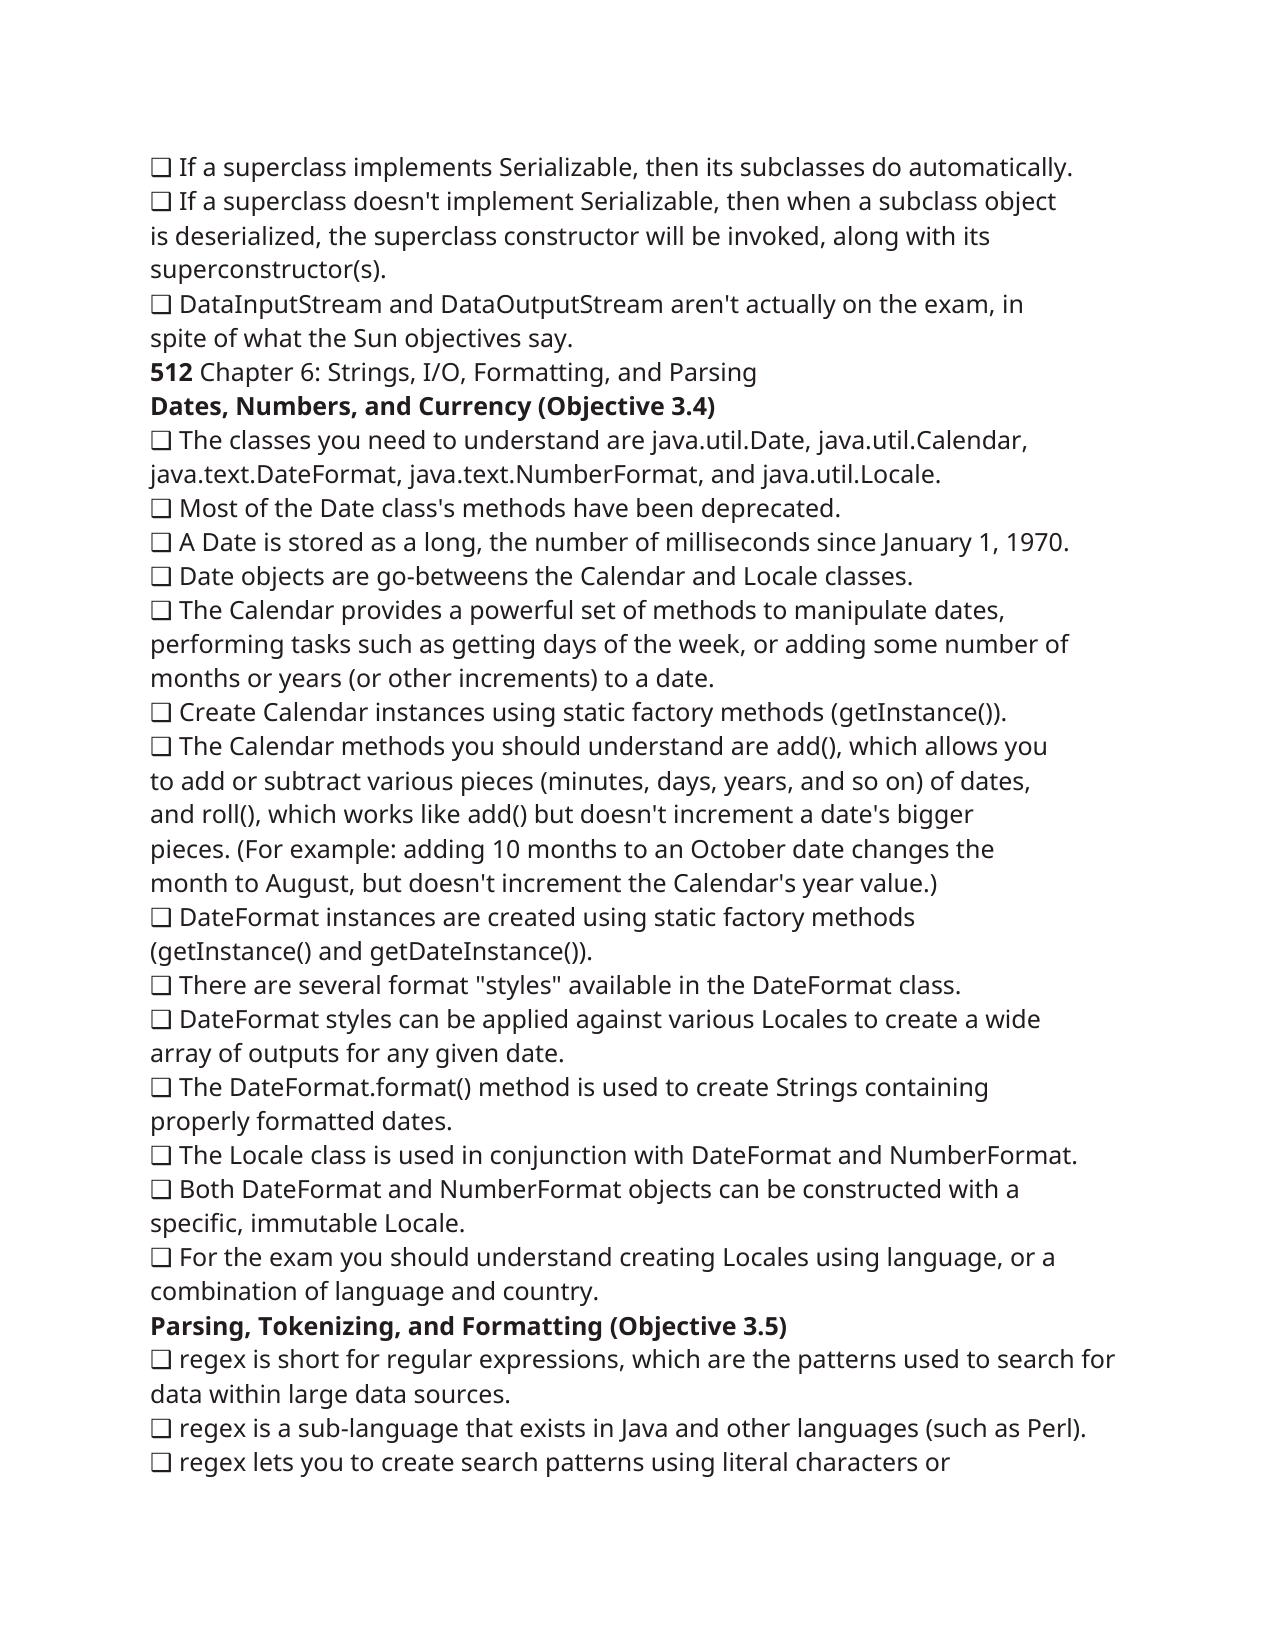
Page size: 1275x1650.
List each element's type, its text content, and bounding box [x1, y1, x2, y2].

text ❑ The classes you need to understand are java.util.Date, java.util.Calendar, [150, 422, 1125, 457]
text ❑ The Calendar methods you should understand are add(), which allows you [150, 729, 1125, 763]
text java.text.DateFormat, java.text.NumberFormat, and java.util.Locale. [150, 457, 1125, 491]
text (getInstance() and getDateInstance()). [150, 933, 1125, 967]
text Dates, Numbers, and Currency (Objective 3.4) [150, 388, 1125, 422]
text ❑ DateFormat instances are created using static factory methods [150, 899, 1125, 933]
text ❑ regex lets you to create search patterns using literal characters or [150, 1444, 1125, 1478]
text combination of language and country. [150, 1274, 1125, 1308]
text and roll(), which works like add() but doesn't increment a date's bigger [150, 797, 1125, 831]
text ❑ The Calendar provides a powerful set of methods to manipulate dates, [150, 593, 1125, 627]
text ❑ The Locale class is used in conjunction with DateFormat and NumberFormat. [150, 1138, 1125, 1172]
text month to August, but doesn't increment the Calendar's year value.) [150, 865, 1125, 899]
text spite of what the Sun objectives say. [150, 320, 1125, 354]
text pieces. (For example: adding 10 months to an October date changes the [150, 831, 1125, 865]
text ❑ DateFormat styles can be applied against various Locales to create a wide [150, 1002, 1125, 1036]
text ❑ The DateFormat.format() method is used to create Strings containing [150, 1070, 1125, 1104]
text months or years (or other increments) to a date. [150, 661, 1125, 695]
text data within large data sources. [150, 1376, 1125, 1410]
text is deserialized, the superclass constructor will be invoked, along with its [150, 218, 1125, 252]
text performing tasks such as getting days of the week, or adding some number of [150, 627, 1125, 661]
text ❑ DataInputStream and DataOutputStream aren't actually on the exam, in [150, 286, 1125, 320]
text ❑ Create Calendar instances using static factory methods (getInstance()). [150, 695, 1125, 729]
text array of outputs for any given date. [150, 1036, 1125, 1070]
text ❑ Most of the Date class's methods have been deprecated. [150, 491, 1125, 525]
text ❑ regex is a sub-language that exists in Java and other languages (such as Perl). [150, 1410, 1125, 1444]
text ❑ Date objects are go-betweens the Calendar and Locale classes. [150, 559, 1125, 593]
text properly formatted dates. [150, 1104, 1125, 1138]
text ❑ For the exam you should understand creating Locales using language, or a [150, 1240, 1125, 1274]
text 512 Chapter 6: Strings, I/O, Formatting, and Parsing [150, 354, 1125, 388]
text to add or subtract various pieces (minutes, days, years, and so on) of dates, [150, 763, 1125, 797]
text Parsing, Tokenizing, and Formatting (Objective 3.5) [150, 1308, 1125, 1342]
text ❑ Both DateFormat and NumberFormat objects can be constructed with a [150, 1172, 1125, 1206]
text ❑ A Date is stored as a long, the number of milliseconds since January 1, 1970. [150, 525, 1125, 559]
text ❑ If a superclass doesn't implement Serializable, then when a subclass object [150, 184, 1125, 218]
text ❑ There are several format "styles" available in the DateFormat class. [150, 967, 1125, 1002]
text ❑ If a superclass implements Serializable, then its subclasses do automatically. [150, 150, 1125, 184]
text ❑ regex is short for regular expressions, which are the patterns used to search for [150, 1342, 1125, 1376]
text specific, immutable Locale. [150, 1206, 1125, 1240]
text superconstructor(s). [150, 252, 1125, 286]
